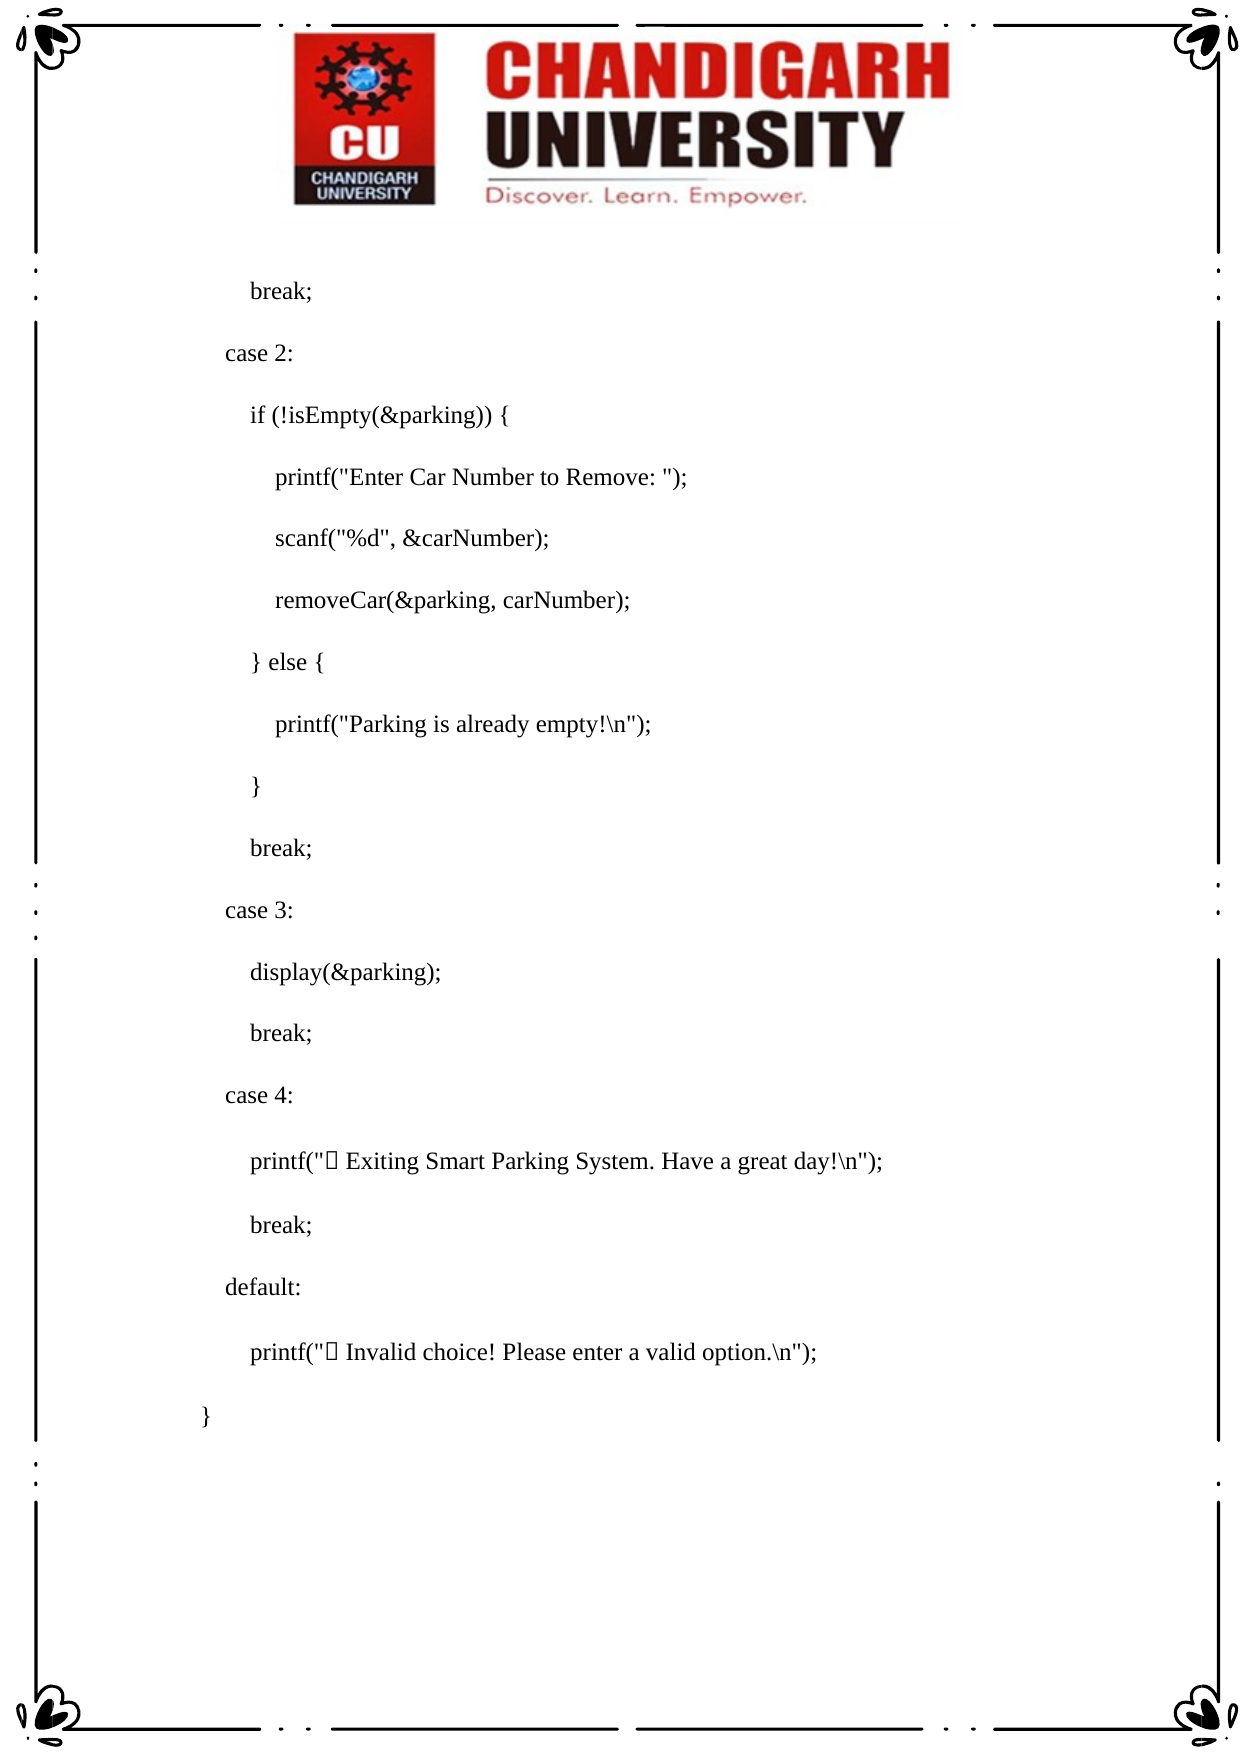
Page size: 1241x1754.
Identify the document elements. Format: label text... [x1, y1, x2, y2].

text break; [150, 833, 1090, 862]
text if (!isEmpty(&parking)) { [150, 400, 1090, 428]
text } [150, 1401, 1090, 1430]
text printf("🚦 Exiting Smart Parking System. Have a great day!\n"); [150, 1142, 1090, 1176]
text display(&parking); [150, 957, 1090, 985]
text break; [150, 150, 1090, 305]
text printf("❌ Invalid choice! Please enter a valid option.\n"); [150, 1334, 1090, 1368]
text default: [150, 1272, 1090, 1301]
text } else { [150, 647, 1090, 676]
text break; [150, 1018, 1090, 1047]
text case 3: [150, 895, 1090, 923]
text printf("Enter Car Number to Remove: "); [150, 462, 1090, 490]
text break; [150, 1210, 1090, 1239]
text printf("Parking is already empty!\n"); [150, 709, 1090, 738]
text scanf("%d", &carNumber); [150, 523, 1090, 552]
text } [150, 771, 1090, 800]
text case 4: [150, 1080, 1090, 1109]
text removeCar(&parking, carNumber); [150, 585, 1090, 614]
picture [276, 24, 964, 150]
text case 2: [150, 338, 1090, 367]
